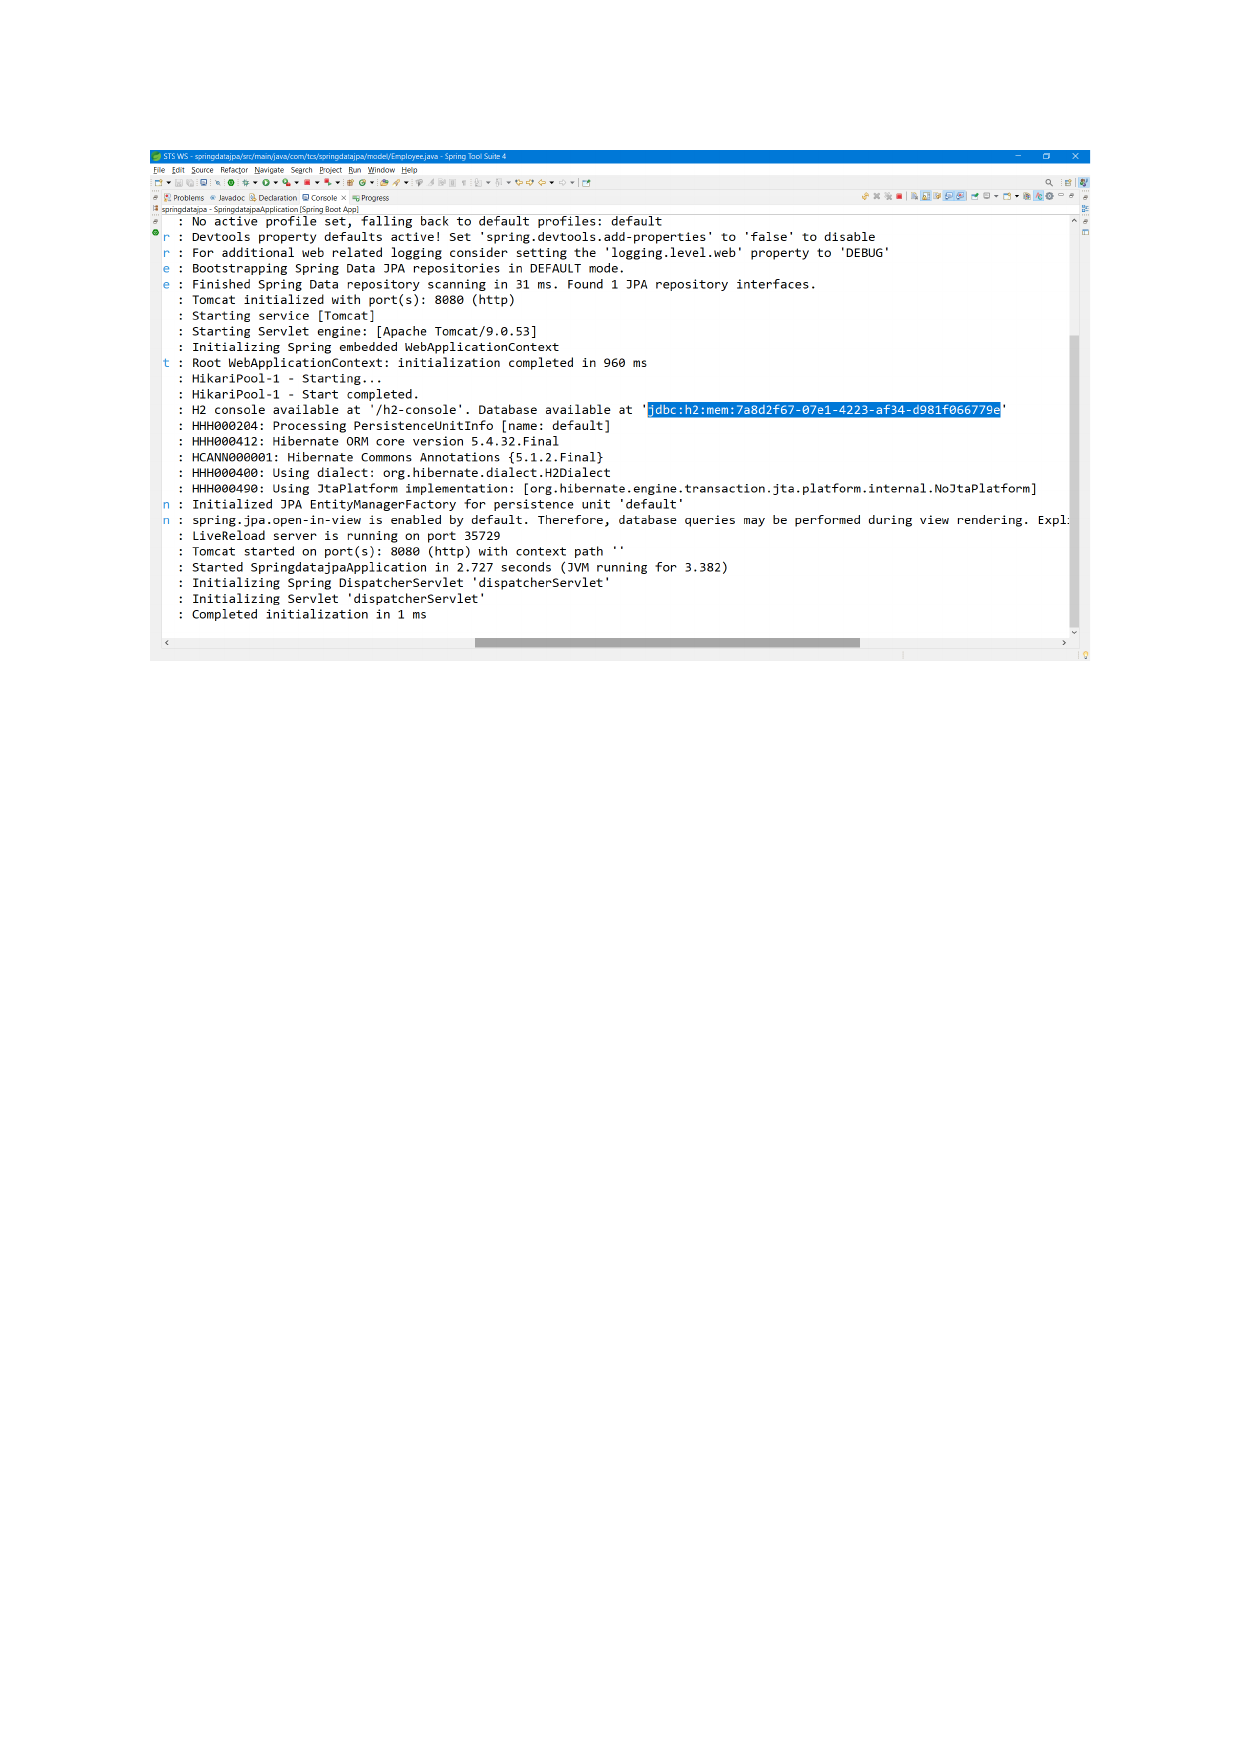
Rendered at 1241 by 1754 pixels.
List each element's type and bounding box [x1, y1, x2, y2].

picture [150, 150, 1091, 661]
